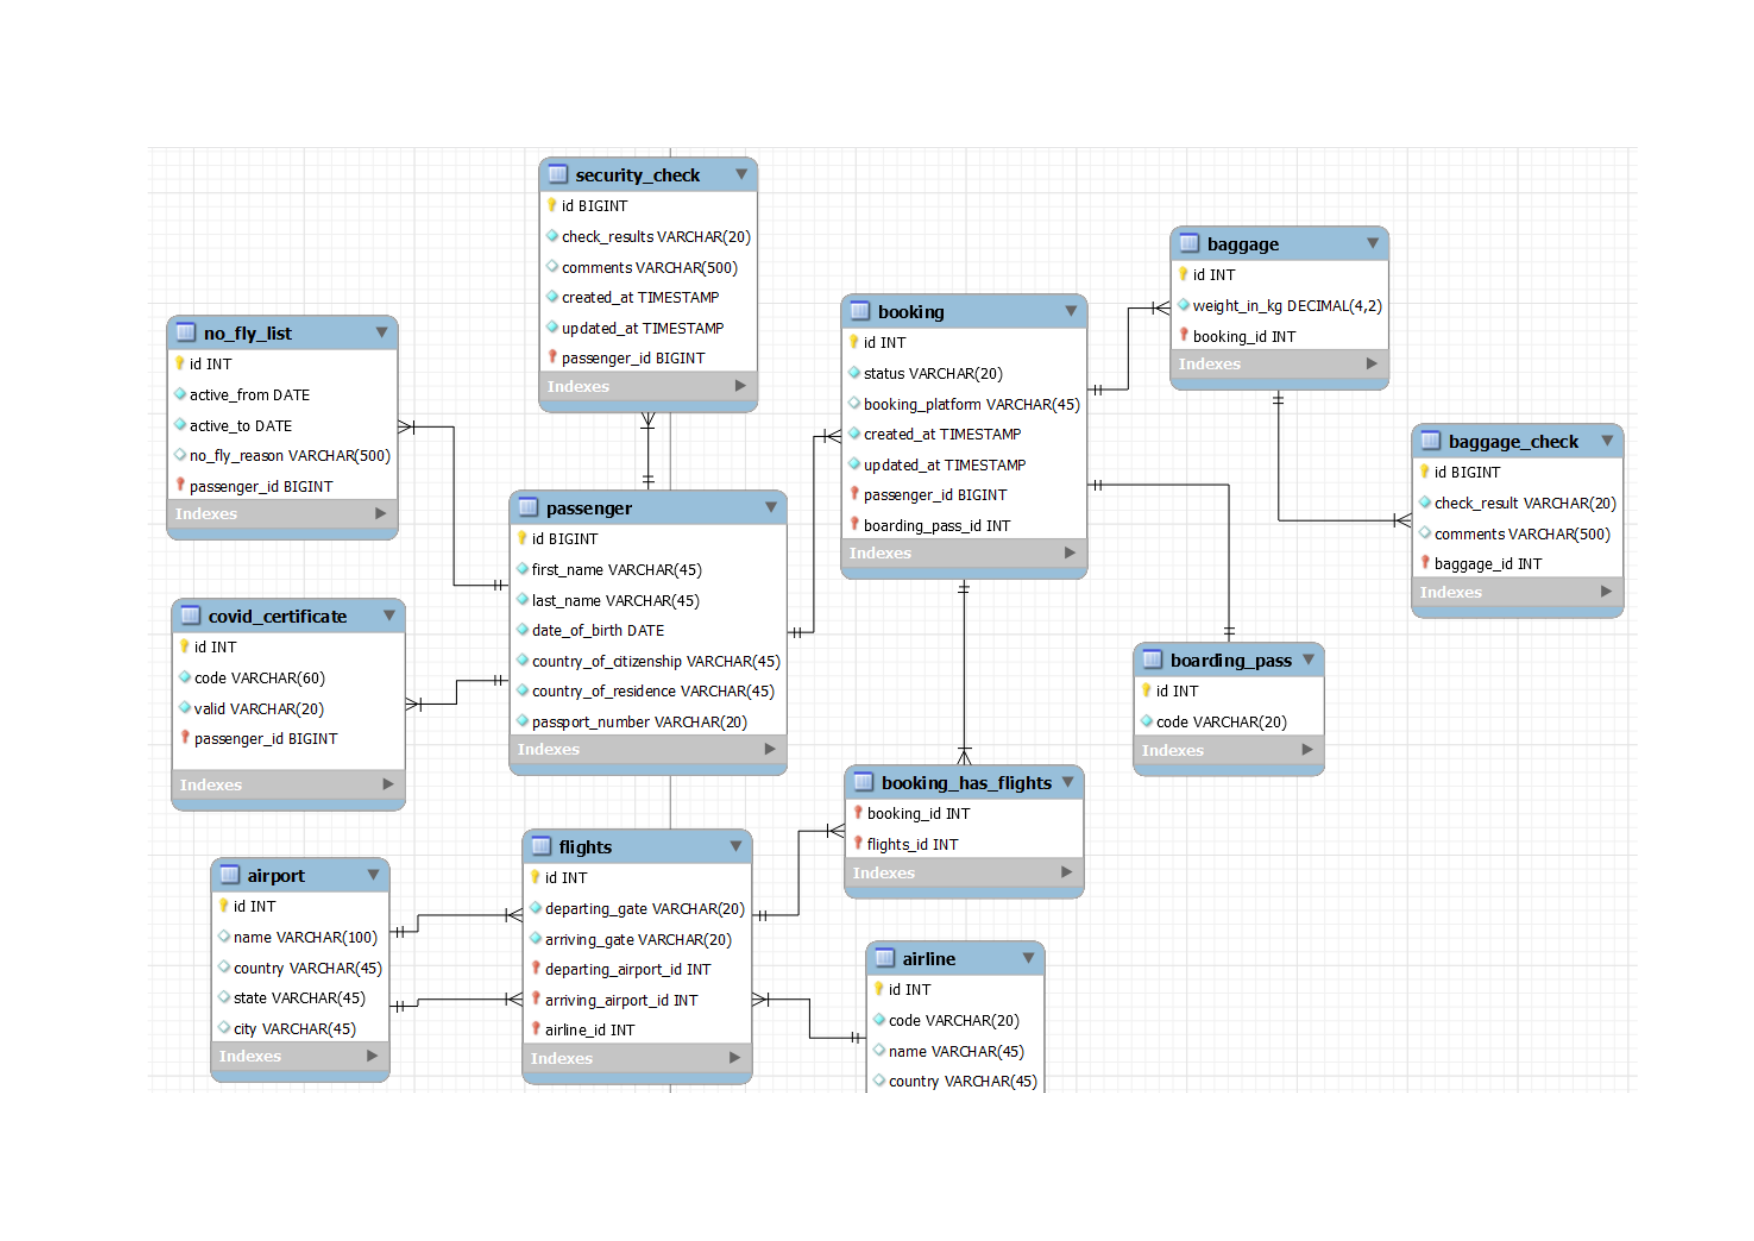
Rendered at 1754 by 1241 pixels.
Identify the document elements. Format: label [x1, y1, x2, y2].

picture [147, 147, 1638, 1093]
